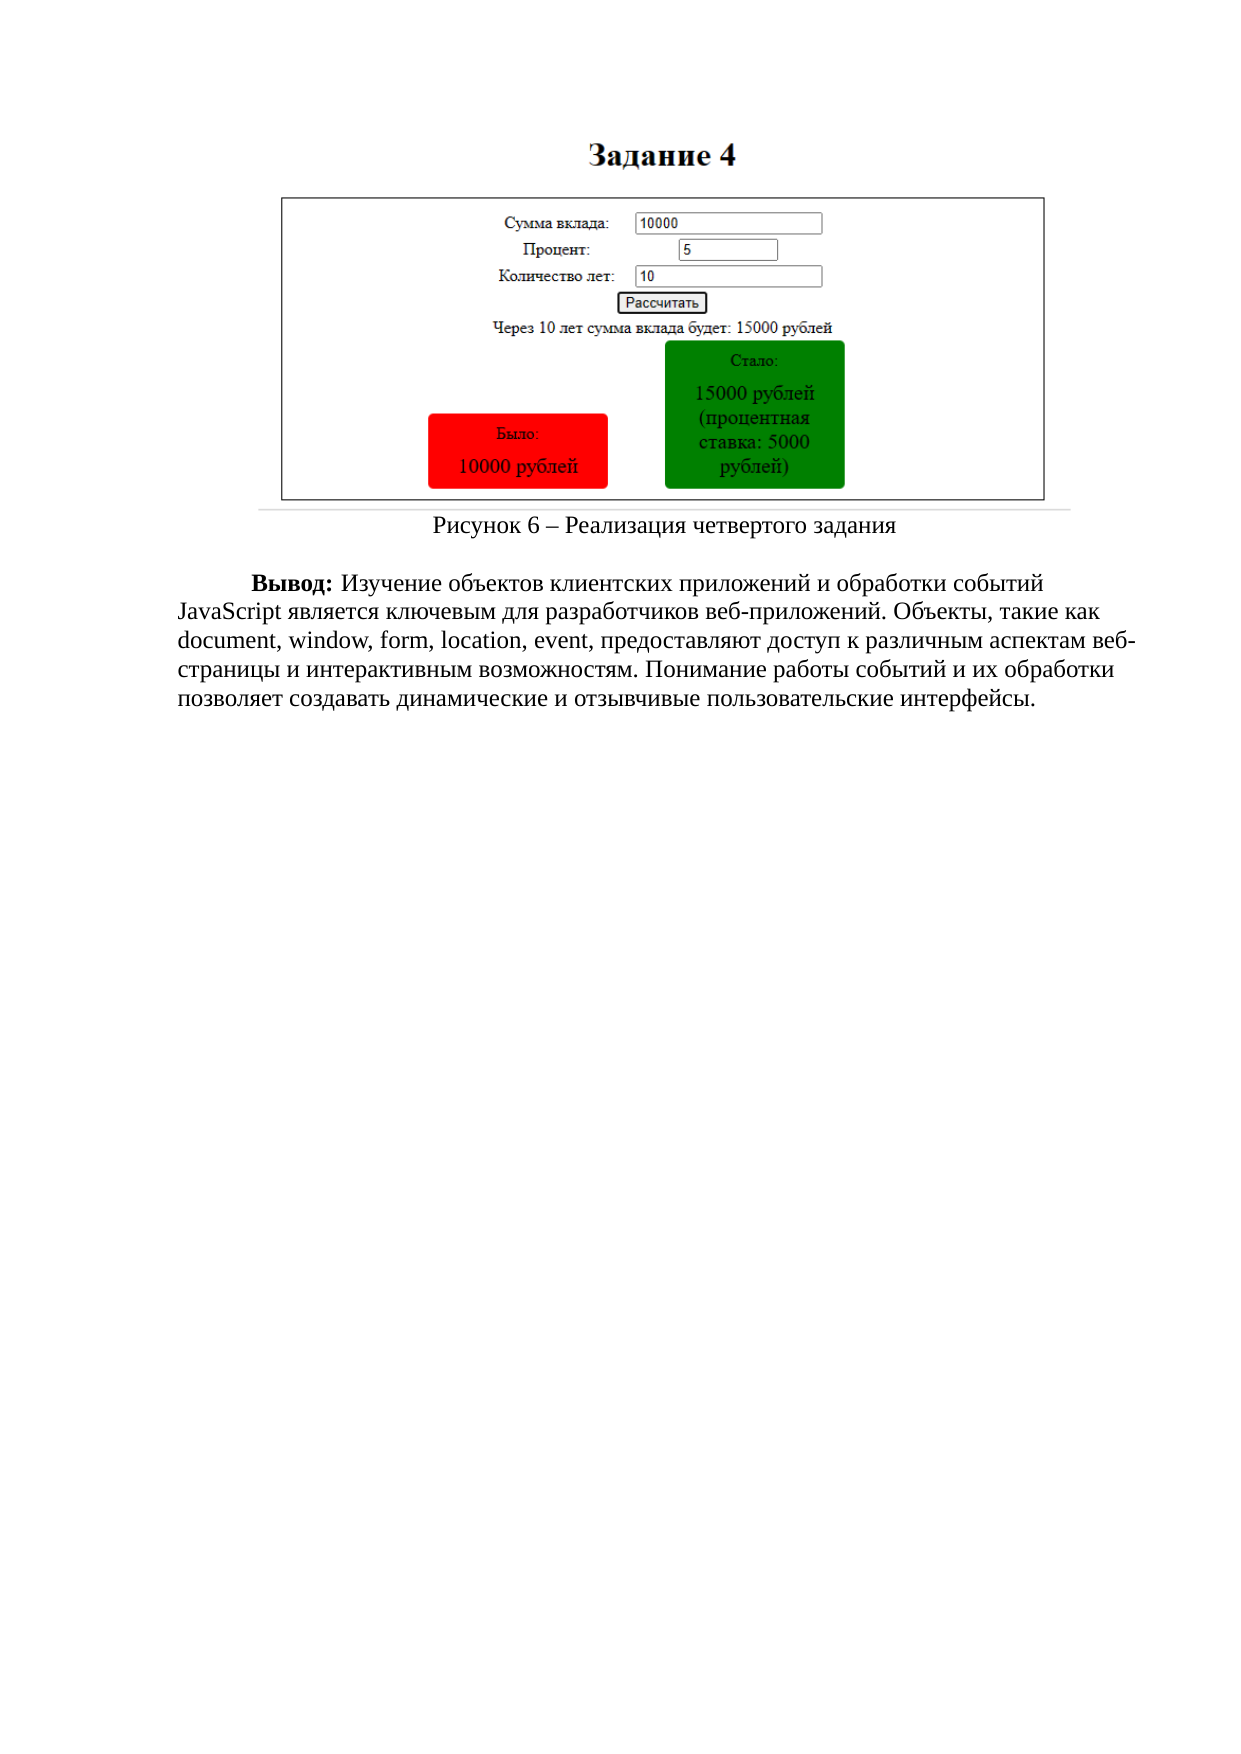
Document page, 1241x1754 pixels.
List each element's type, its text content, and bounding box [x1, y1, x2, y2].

picture [258, 118, 1071, 511]
text Вывод: Изучение объектов клиентских приложений и обработки событий JavaScript является ключевым для разработчиков веб-приложений. Объекты, такие как document, window, form, location, event, предоставляют доступ к различным аспектам веб-страницы и интерактивным возможностям. Понимание работы событий и их обработки позволяет создавать динамические и отзывчивые пользовательские интерфейсы. [177, 568, 1152, 711]
text Рисунок 6 – Реализация четвертого задания [177, 510, 1152, 539]
